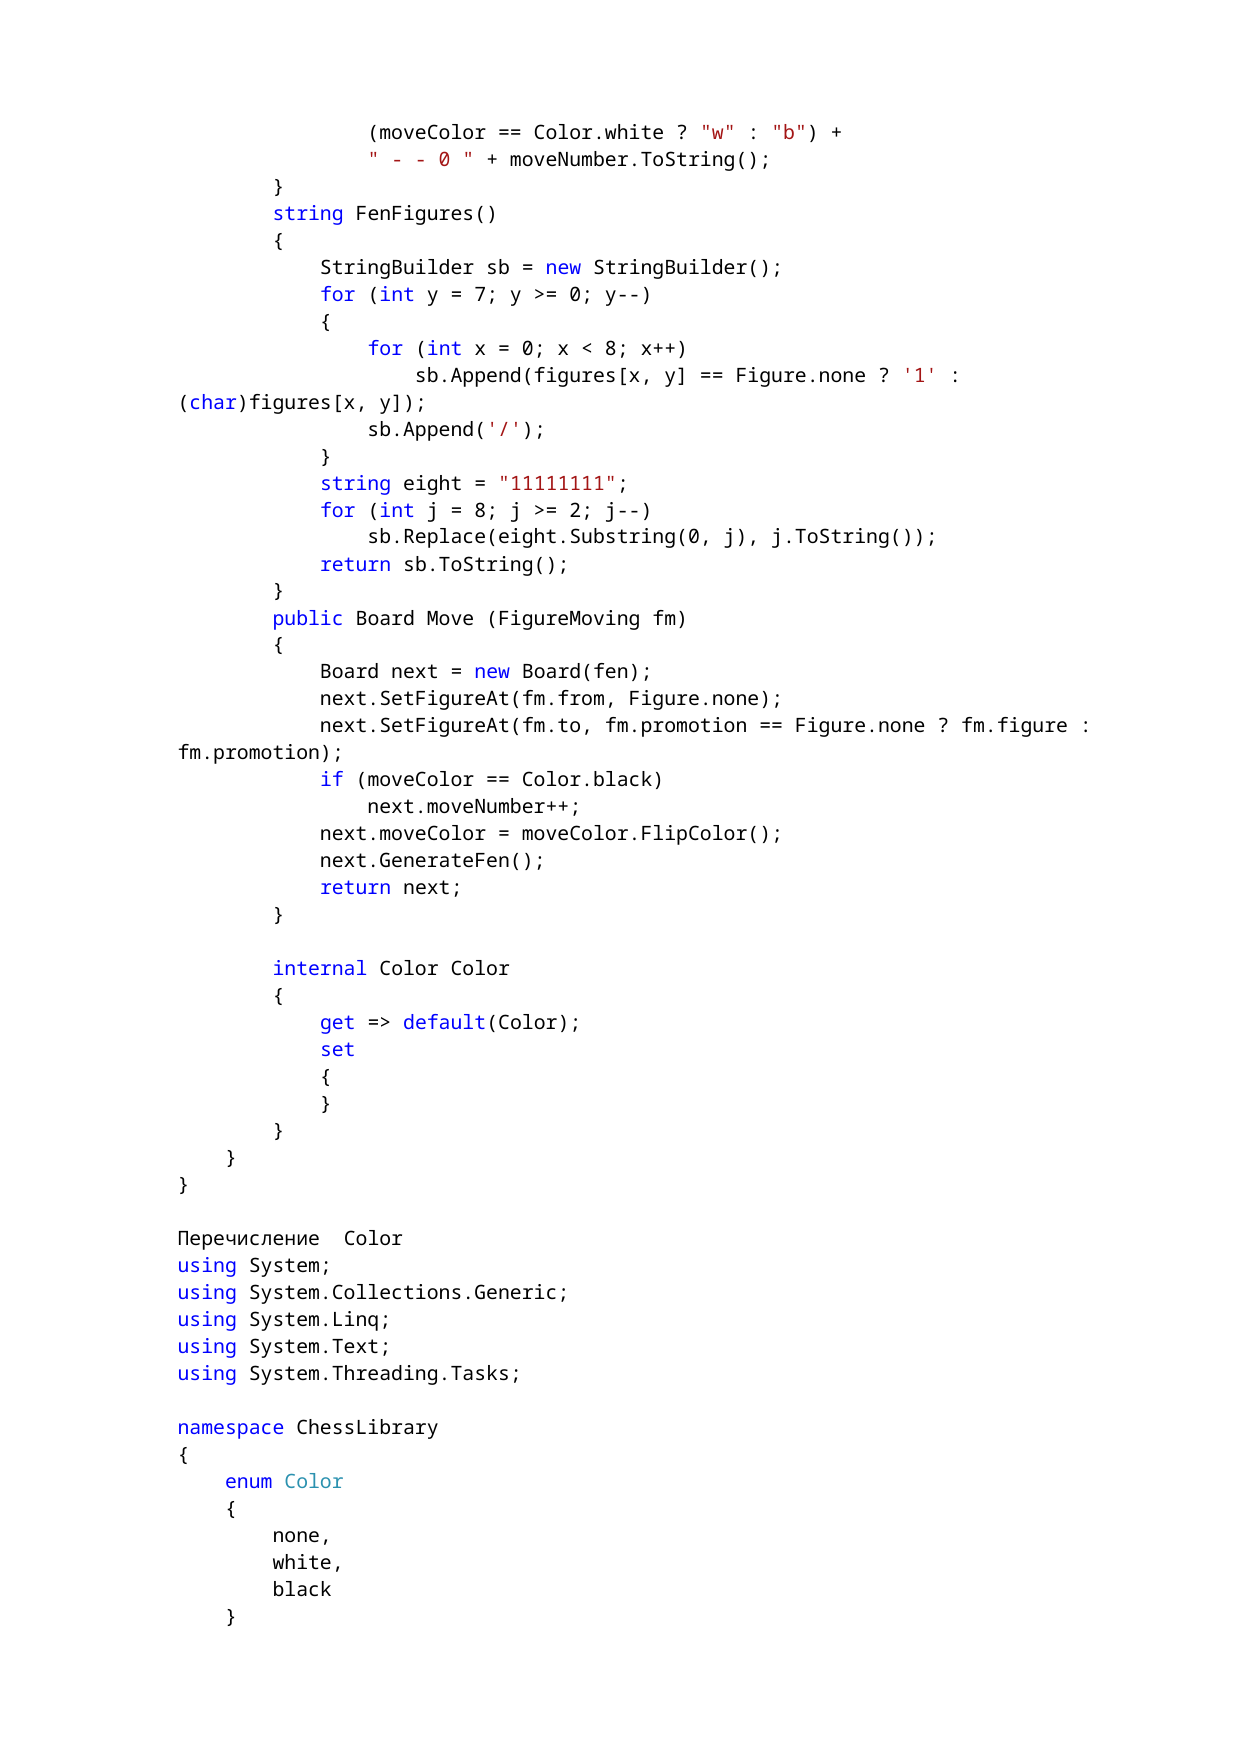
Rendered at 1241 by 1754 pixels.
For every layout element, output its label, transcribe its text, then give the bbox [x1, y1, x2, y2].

text { [177, 226, 1152, 253]
text namespace ChessLibrary [177, 1413, 1152, 1440]
text next.moveNumber++; [177, 793, 1152, 819]
text next.moveColor = moveColor.FlipColor(); [177, 819, 1152, 847]
text } [177, 1089, 1152, 1116]
text public Board Move (FigureMoving fm) [177, 604, 1152, 631]
text } [177, 577, 1152, 604]
text string FenFigures() [177, 199, 1152, 226]
text { [177, 307, 1152, 334]
text } [177, 442, 1152, 469]
text internal Color Color [177, 954, 1152, 981]
text } [177, 172, 1152, 199]
text } [177, 1143, 1152, 1170]
text { [177, 981, 1152, 1008]
text sb.Replace(eight.Substring(0, j), j.ToString()); [177, 523, 1152, 550]
text none, [177, 1521, 1152, 1548]
text get => default(Color); [177, 1008, 1152, 1035]
text enum Color [177, 1467, 1152, 1494]
text using System.Text; [177, 1332, 1152, 1359]
text (moveColor == Color.white ? "w" : "b") + [177, 118, 1152, 145]
text return next; [177, 873, 1152, 901]
text return sb.ToString(); [177, 550, 1152, 577]
text { [177, 1440, 1152, 1467]
text using System.Threading.Tasks; [177, 1359, 1152, 1386]
text Перечисление Color [177, 1224, 1152, 1251]
text string eight = "11111111"; [177, 469, 1152, 496]
text StringBuilder sb = new StringBuilder(); [177, 253, 1152, 280]
text } [177, 901, 1152, 927]
text set [177, 1035, 1152, 1062]
text } [177, 1116, 1152, 1143]
text next.SetFigureAt(fm.to, fm.promotion == Figure.none ? fm.figure : fm.promotion); [177, 712, 1152, 766]
text } [177, 1170, 1152, 1197]
text for (int j = 8; j >= 2; j--) [177, 496, 1152, 523]
text next.GenerateFen(); [177, 847, 1152, 873]
text sb.Append(figures[x, y] == Figure.none ? '1' : (char)figures[x, y]); [177, 361, 1152, 415]
text { [177, 1494, 1152, 1521]
text using System.Linq; [177, 1305, 1152, 1332]
text white, [177, 1548, 1152, 1575]
text for (int y = 7; y >= 0; y--) [177, 280, 1152, 307]
text " - - 0 " + moveNumber.ToString(); [177, 145, 1152, 172]
text next.SetFigureAt(fm.from, Figure.none); [177, 685, 1152, 712]
text sb.Append('/'); [177, 415, 1152, 442]
text { [177, 631, 1152, 658]
text { [177, 1062, 1152, 1089]
text using System; [177, 1251, 1152, 1278]
text if (moveColor == Color.black) [177, 766, 1152, 793]
text Board next = new Board(fen); [177, 658, 1152, 685]
text } [177, 1602, 1152, 1629]
text black [177, 1575, 1152, 1602]
text for (int x = 0; x < 8; x++) [177, 334, 1152, 361]
text using System.Collections.Generic; [177, 1278, 1152, 1305]
